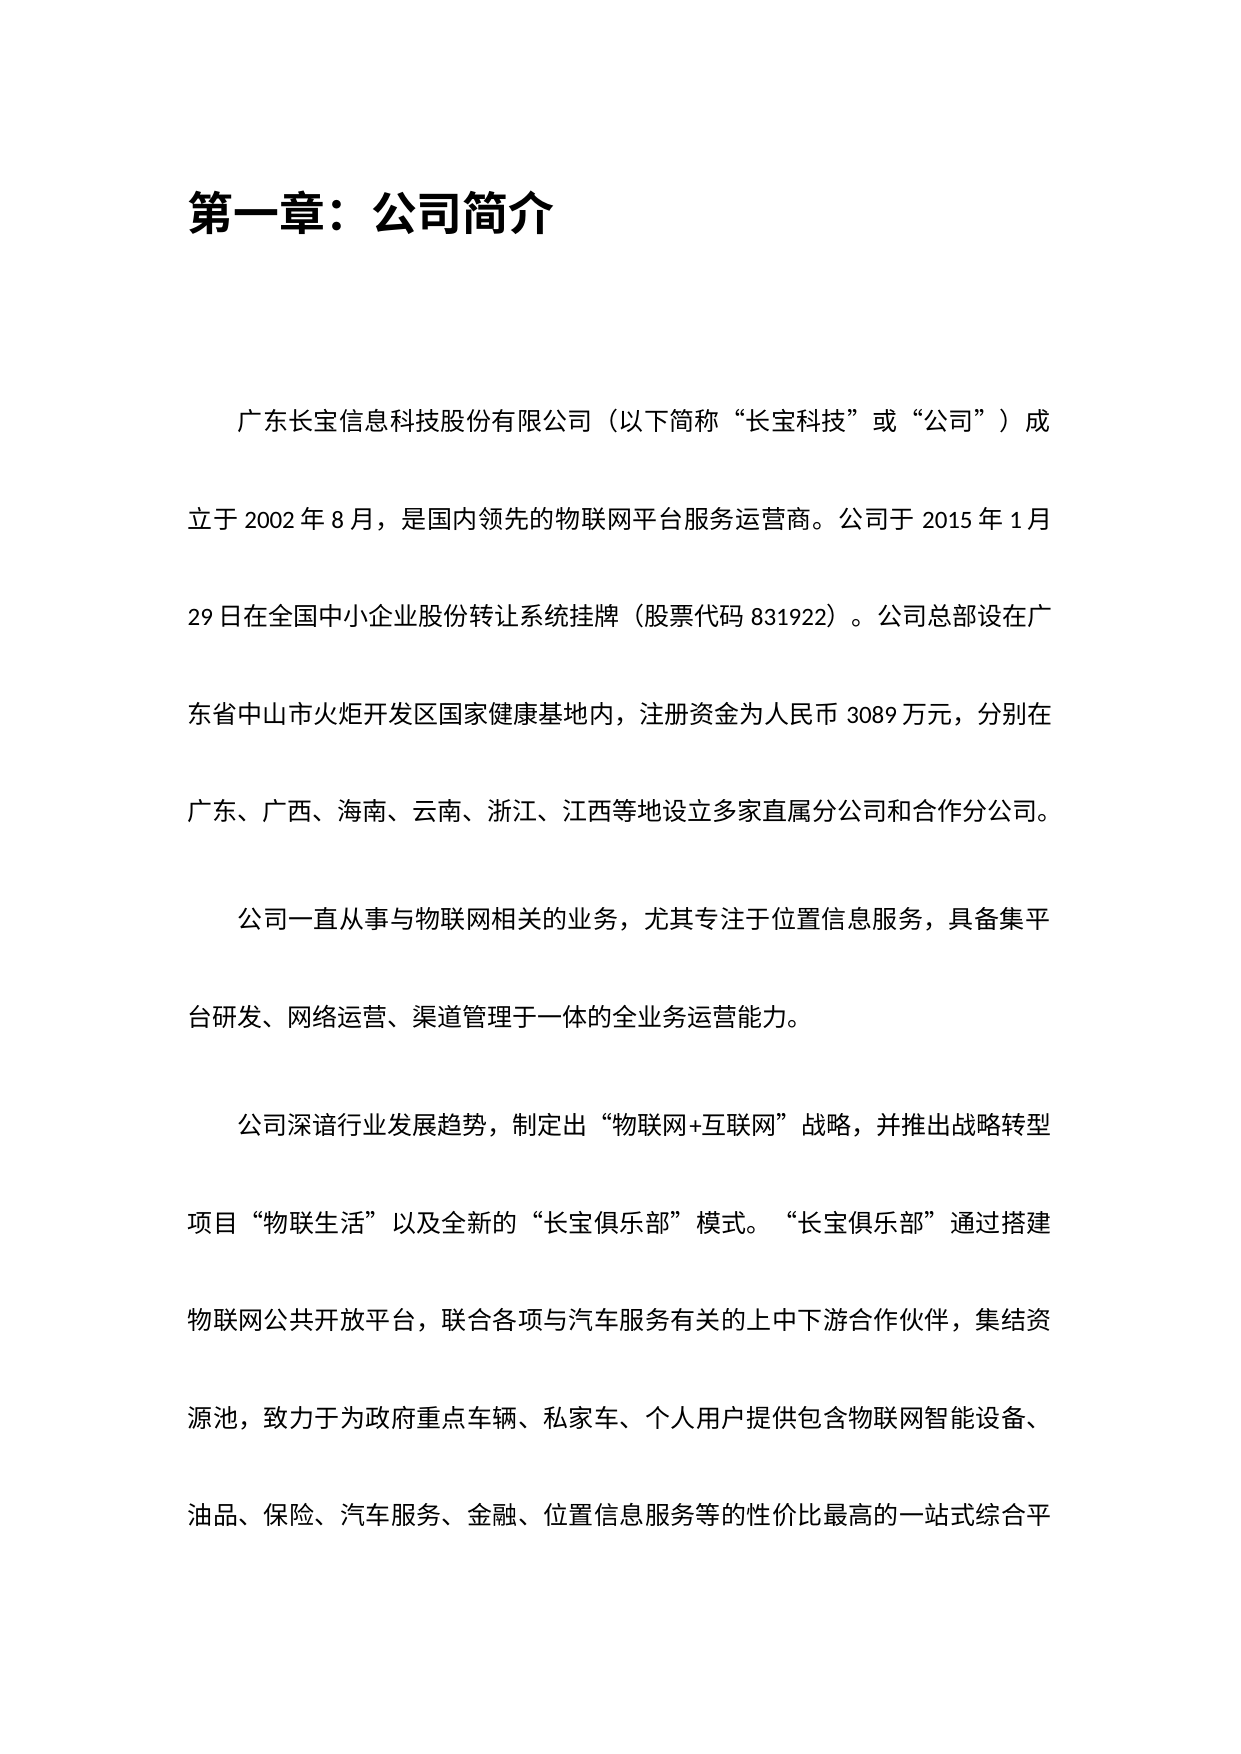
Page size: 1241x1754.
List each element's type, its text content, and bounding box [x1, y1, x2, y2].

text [187, 1091, 1053, 1546]
text 公司一直从事与物联网相关的业务，尤其专注于位置信息服务，具备集平台研发、网络运营、渠道管理于一体的全业务运营能力。 [187, 886, 1053, 1048]
text 广东长宝信息科技股份有限公司（以下简称“长宝科技”或“公司”）成立于2002年8月，是国内领先的物联网平台服务运营商。公司于2015年1月29日在全国中小企业股份转让系统挂牌（股票代码831922）。公司总部设在广东省中山市火炬开发区国家健康基地内，注册资金为人民币3089万元，分别在广东、广西、海南、云南、浙江、江西等地设立多家直属分公司和合作分公司。 [187, 387, 1053, 842]
subtitle 第一章：公司简介 [187, 162, 1053, 259]
